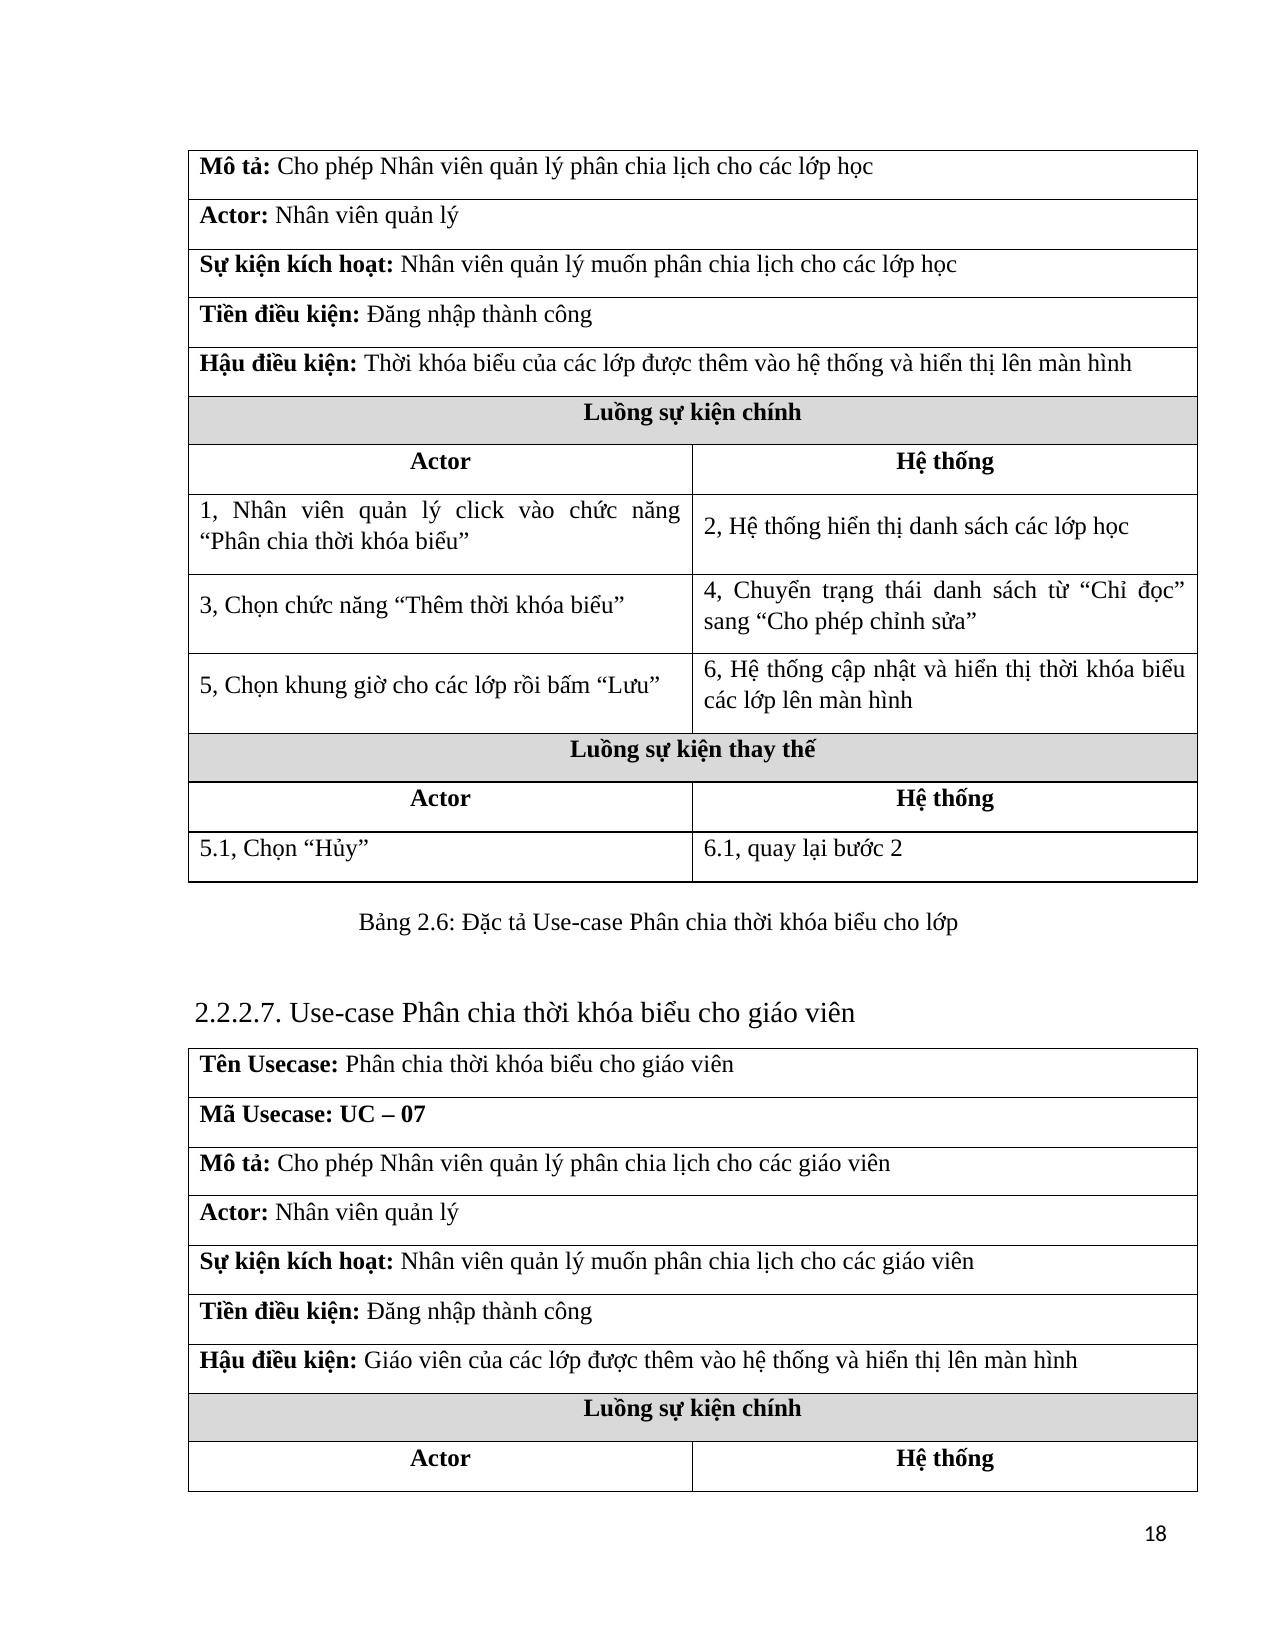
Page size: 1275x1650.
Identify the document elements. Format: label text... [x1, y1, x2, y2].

table_cell Hậu điều kiện: Thời khóa biểu của các lớp được thêm vào hệ thống và hiển thị lên màn hình [189, 348, 1197, 396]
table_cell Hệ thống [693, 1442, 1197, 1491]
table_cell Hệ thống [693, 783, 1197, 831]
table_cell Hậu điều kiện: Giáo viên của các lớp được thêm vào hệ thống và hiển thị lên màn hình [189, 1345, 1197, 1392]
table_cell Mô tả: Cho phép Nhân viên quản lý phân chia lịch cho các giáo viên [189, 1148, 1197, 1195]
table_cell Mã Usecase: UC – 07 [189, 1098, 1197, 1147]
table_cell 2, Hệ thống hiển thị danh sách các lớp học [693, 495, 1197, 574]
table_cell Sự kiện kích hoạt: Nhân viên quản lý muốn phân chia lịch cho các lớp học [189, 250, 1197, 297]
table_cell Actor: Nhân viên quản lý [189, 1196, 1197, 1245]
table_cell Luồng sự kiện chính [189, 1394, 1197, 1441]
table_cell 6.1, quay lại bước 2 [693, 833, 1197, 881]
table_cell Tiền điều kiện: Đăng nhập thành công [189, 1295, 1197, 1344]
table_cell 5.1, Chọn “Hủy” [189, 833, 692, 881]
table_cell Mô tả: Cho phép Nhân viên quản lý phân chia lịch cho các lớp học [189, 151, 1197, 198]
table_cell 6, Hệ thống cập nhật và hiển thị thời khóa biểu các lớp lên màn hình [693, 654, 1197, 733]
table_cell 3, Chọn chức năng “Thêm thời khóa biểu” [189, 575, 692, 653]
table_cell 4, Chuyển trạng thái danh sách từ “Chỉ đọc” sang “Cho phép chỉnh sửa” [693, 575, 1197, 653]
table_cell Sự kiện kích hoạt: Nhân viên quản lý muốn phân chia lịch cho các giáo viên [189, 1246, 1197, 1294]
table_cell Actor [189, 783, 692, 831]
table_cell 1, Nhân viên quản lý click vào chức năng “Phân chia thời khóa biểu” [189, 495, 692, 574]
table_cell Actor [189, 445, 692, 494]
table_cell Actor: Nhân viên quản lý [189, 200, 1197, 248]
subtitle Bảng 2.6: Đặc tả Use-case Phân chia thời khóa biểu cho lớp [150, 907, 1167, 936]
table_cell Hệ thống [693, 445, 1197, 494]
table_header Tên Usecase: Phân chia thời khóa biểu cho giáo viên [189, 1049, 1197, 1097]
table_cell Tiền điều kiện: Đăng nhập thành công [189, 298, 1197, 347]
table_cell Luồng sự kiện chính [189, 397, 1197, 444]
table_cell Luồng sự kiện thay thế [189, 734, 1197, 781]
table_cell 5, Chọn khung giờ cho các lớp rồi bấm “Lưu” [189, 654, 692, 733]
text 2.2.2.7. Use-case Phân chia thời khóa biểu cho giáo viên [194, 996, 1167, 1029]
table_cell Actor [189, 1442, 692, 1491]
